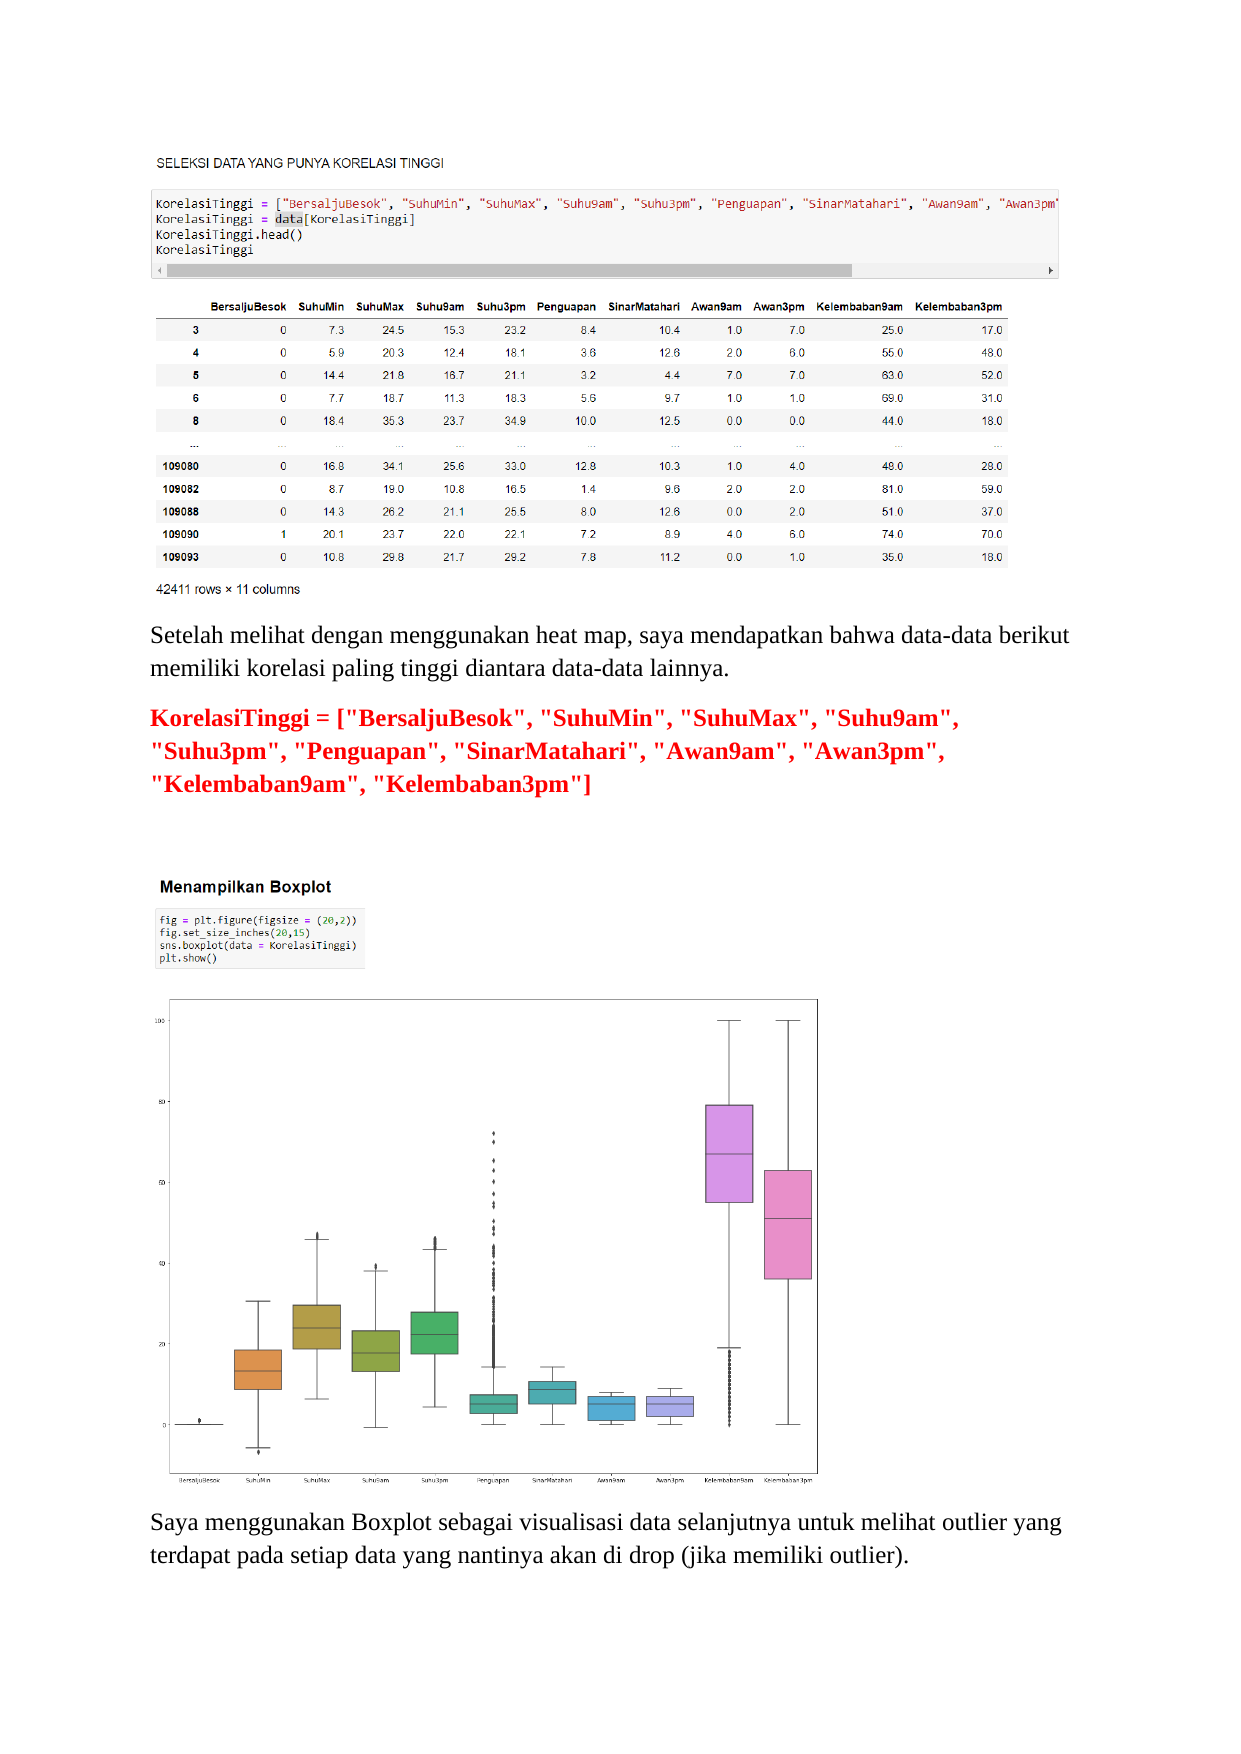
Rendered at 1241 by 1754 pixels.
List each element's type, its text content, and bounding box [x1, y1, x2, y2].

picture [150, 995, 821, 1487]
picture [150, 868, 365, 975]
text Saya menggunakan Boxplot sebagai visualisasi data selanjutnya untuk melihat outlier yang terdapat pada setiap data yang nantinya akan di drop (jika memiliki outlier). [150, 1507, 1090, 1569]
picture [150, 150, 1064, 600]
text KorelasiTinggi = ["BersaljuBesok", "SuhuMin", "SuhuMax", "Suhu9am", "Suhu3pm", "Penguapan", "SinarMatahari", "Awan9am", "Awan3pm", "Kelembaban9am", "Kelembaban3pm"] [150, 703, 1090, 797]
text Setelah melihat dengan menggunakan heat map, saya mendapatkan bahwa data-data berikut memiliki korelasi paling tinggi diantara data-data lainnya. [150, 620, 1090, 682]
